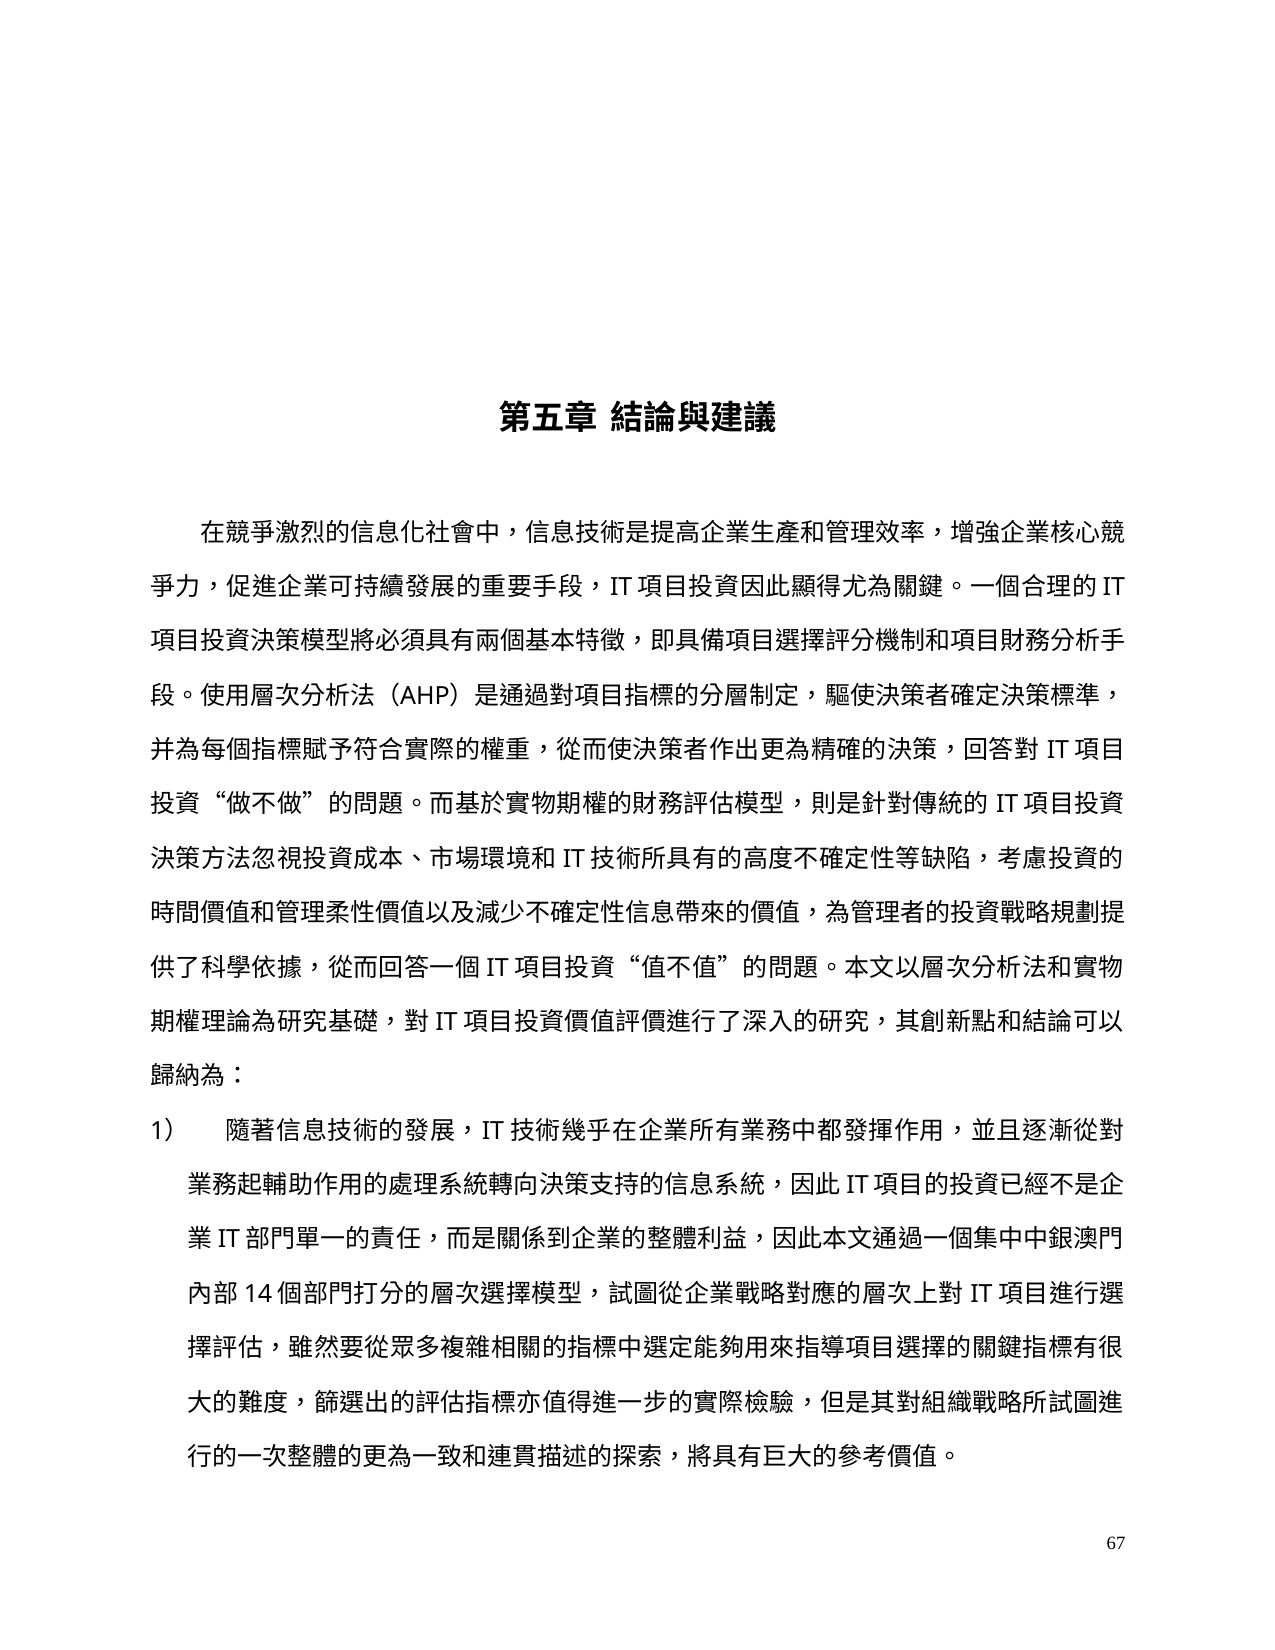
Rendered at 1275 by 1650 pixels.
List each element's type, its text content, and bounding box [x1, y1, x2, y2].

text 在競爭激烈的信息化社會中，信息技術是提高企業生產和管理效率，增強企業核心競爭力，促進企業可持續發展的重要手段，IT項目投資因此顯得尤為關鍵。一個合理的IT項目投資決策模型將必須具有兩個基本特徵，即具備項目選擇評分機制和項目財務分析手段。使用層次分析法（AHP）是通過對項目指標的分層制定，驅使決策者確定決策標準，并為每個指標賦予符合實際的權重，從而使決策者作出更為精確的決策，回答對IT項目投資“做不做”的問題。而基於實物期權的財務評估模型，則是針對傳統的IT項目投資決策方法忽視投資成本、市場環境和IT技術所具有的高度不確定性等缺陷，考慮投資的時間價值和管理柔性價值以及減少不確定性信息帶來的價值，為管理者的投資戰略規劃提供了科學依據，從而回答一個IT項目投資“值不值”的問題。本文以層次分析法和實物期權理論為研究基礎，對IT項目投資價值評價進行了深入的研究，其創新點和結論可以歸納為： [150, 512, 1125, 1092]
subtitle 結論與建議 [150, 391, 1125, 439]
list 隨著信息技術的發展，IT技術幾乎在企業所有業務中都發揮作用，並且逐漸從對業務起輔助作用的處理系統轉向決策支持的信息系統，因此IT項目的投資已經不是企業IT部門單一的責任，而是關係到企業的整體利益，因此本文通過一個集中中銀澳門內部14個部門打分的層次選擇模型，試圖從企業戰略對應的層次上對IT項目進行選擇評估，雖然要從眾多複雜相關的指標中選定能夠用來指導項目選擇的關鍵指標有很大的難度，篩選出的評估指標亦值得進一步的實際檢驗，但是其對組織戰略所試圖進行的一次整體的更為一致和連貫描述的探索，將具有巨大的參考價值。 [150, 1110, 1125, 1473]
